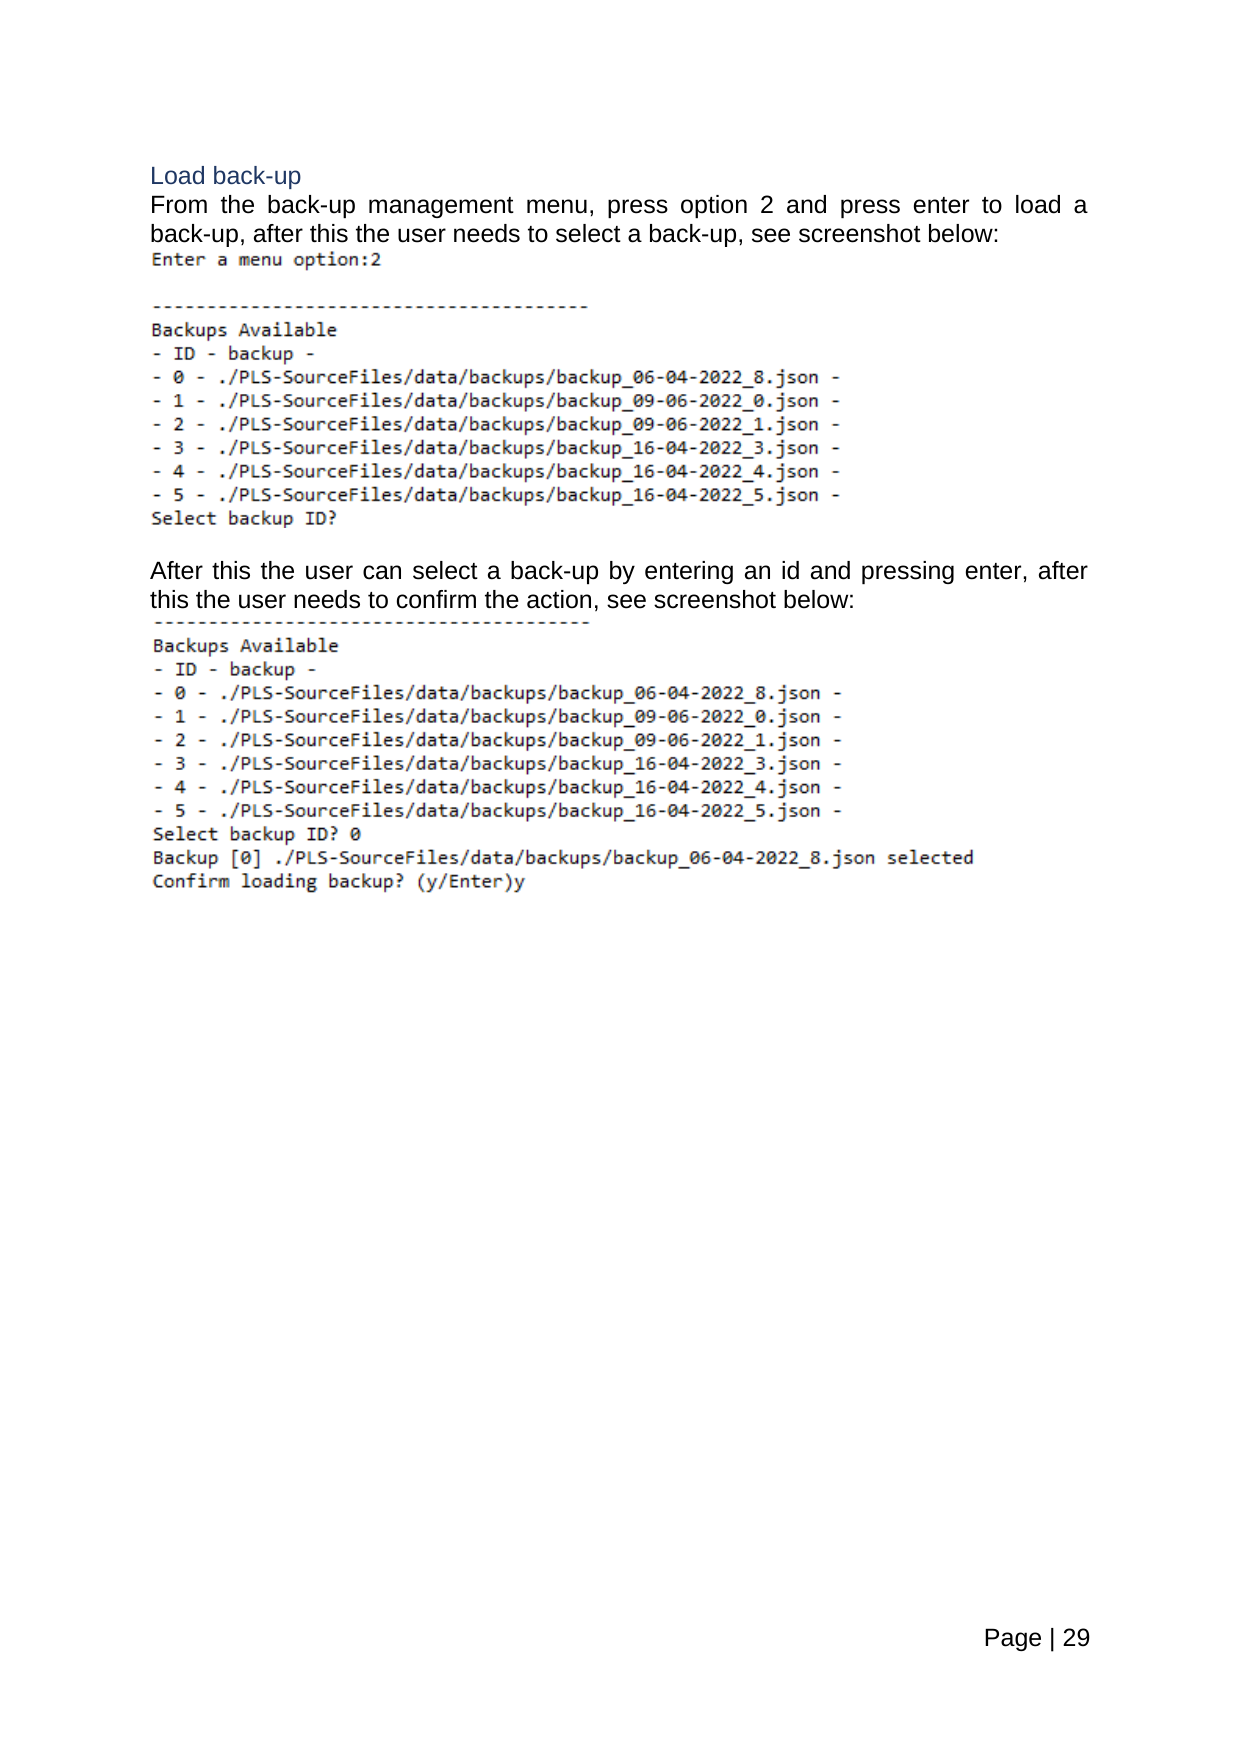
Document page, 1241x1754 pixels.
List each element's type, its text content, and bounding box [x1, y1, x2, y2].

text From the back-up management menu, press option 2 and press enter to load a back-up, after this the user needs to select a back-up, see screenshot below: [150, 190, 1090, 247]
subtitle Load back-up [150, 161, 1090, 190]
picture [150, 247, 849, 528]
picture [150, 613, 1015, 894]
text After this the user can select a back-up by entering an id and pressing enter, after this the user needs to confirm the action, see screenshot below: [150, 556, 1090, 613]
